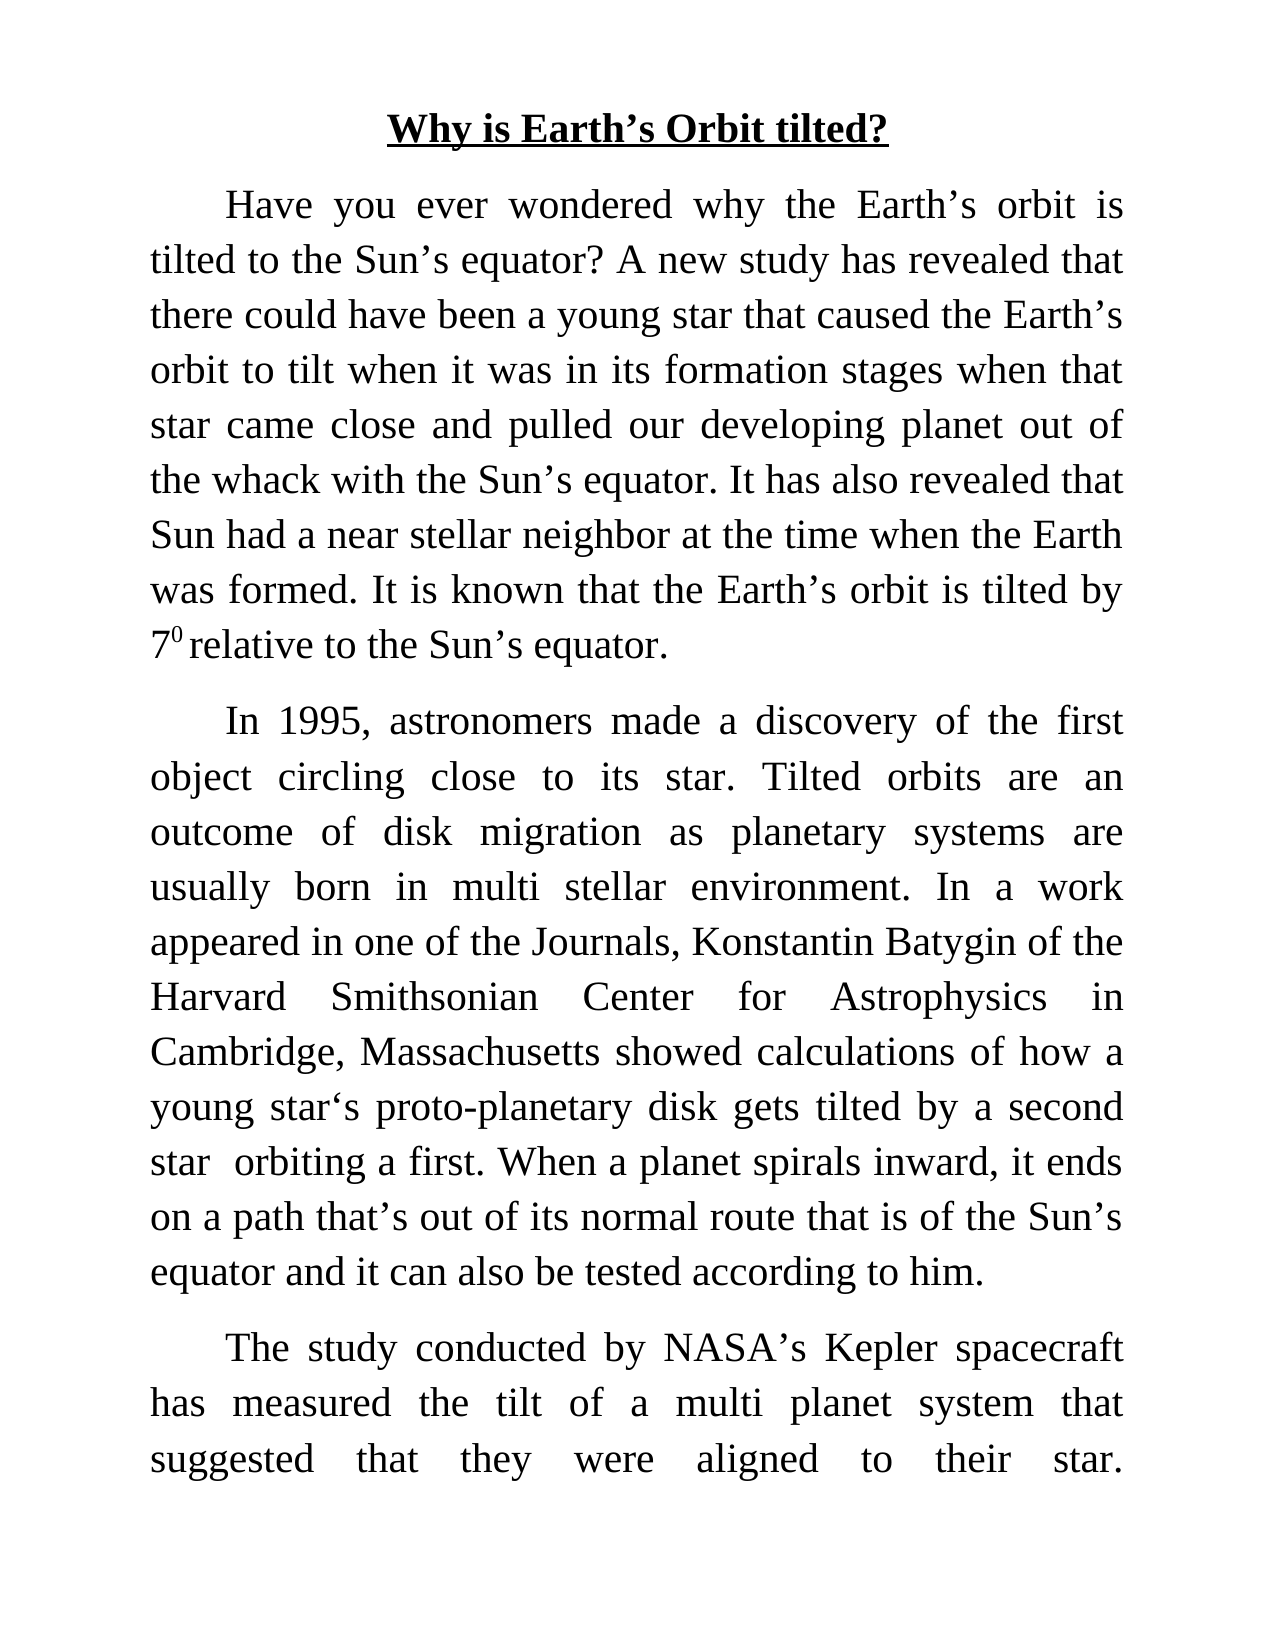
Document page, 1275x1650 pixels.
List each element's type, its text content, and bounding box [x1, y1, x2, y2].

text Have you ever wondered why the Earth’s orbit is tilted to the Sun’s equator? A new study has revealed that there could have been a young star that caused the Earth’s orbit to tilt when it was in its formation stages when that star came close and pulled our developing planet out of the whack with the Sun’s equator. It has also revealed that Sun had a near stellar neighbor at the time when the Earth was formed. It is known that the Earth’s orbit is tilted by 70 relative to the Sun’s equator. [150, 179, 1125, 668]
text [150, 1323, 1125, 1481]
text Why is Earth’s Orbit tilted? [150, 103, 1125, 151]
text In 1995, astronomers made a discovery of the first object circling close to its star. Tilted orbits are an outcome of disk migration as planetary systems are usually born in multi stellar environment. In a work appeared in one of the Journals, Konstantin Batygin of the Harvard Smithsonian Center for Astrophysics in Cambridge, Massachusetts showed calculations of how a young star‘s proto-planetary disk gets tilted by a second star orbiting a first. When a planet spirals inward, it ends on a path that’s out of its normal route that is of the Sun’s equator and it can also be tested according to him. [150, 696, 1125, 1295]
